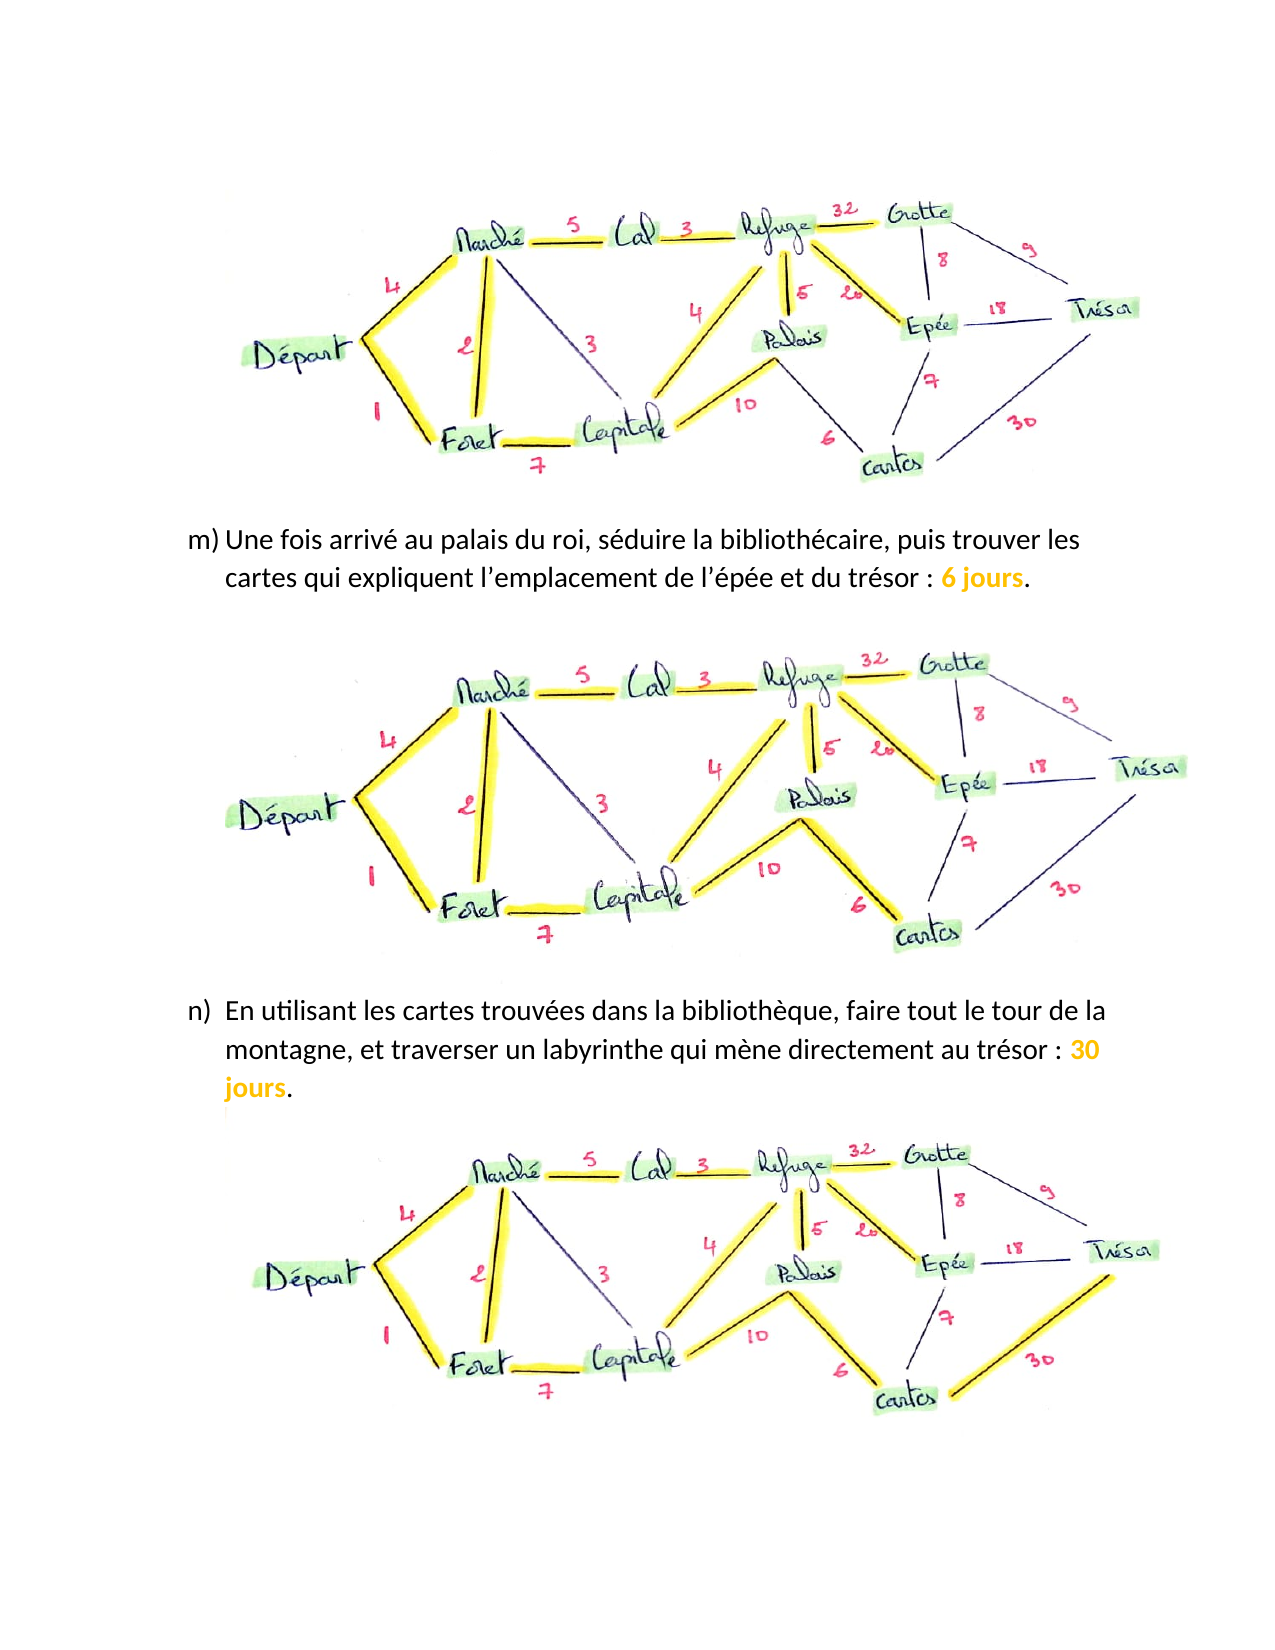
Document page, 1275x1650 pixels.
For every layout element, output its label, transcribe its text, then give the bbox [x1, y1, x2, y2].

list Une fois arrivé au palais du roi, séduire la bibliothécaire, puis trouver les cartes qui expliquent l’emplacement de l’épée et du trésor : 6 jours. [187, 521, 1125, 595]
picture [225, 597, 1200, 991]
picture [225, 150, 1200, 519]
picture [225, 1107, 1198, 1438]
list En utilisant les cartes trouvées dans la bibliothèque, faire tout le tour de la montagne, et traverser un labyrinthe qui mène directement au trésor : 30 jours. [187, 992, 1125, 1105]
